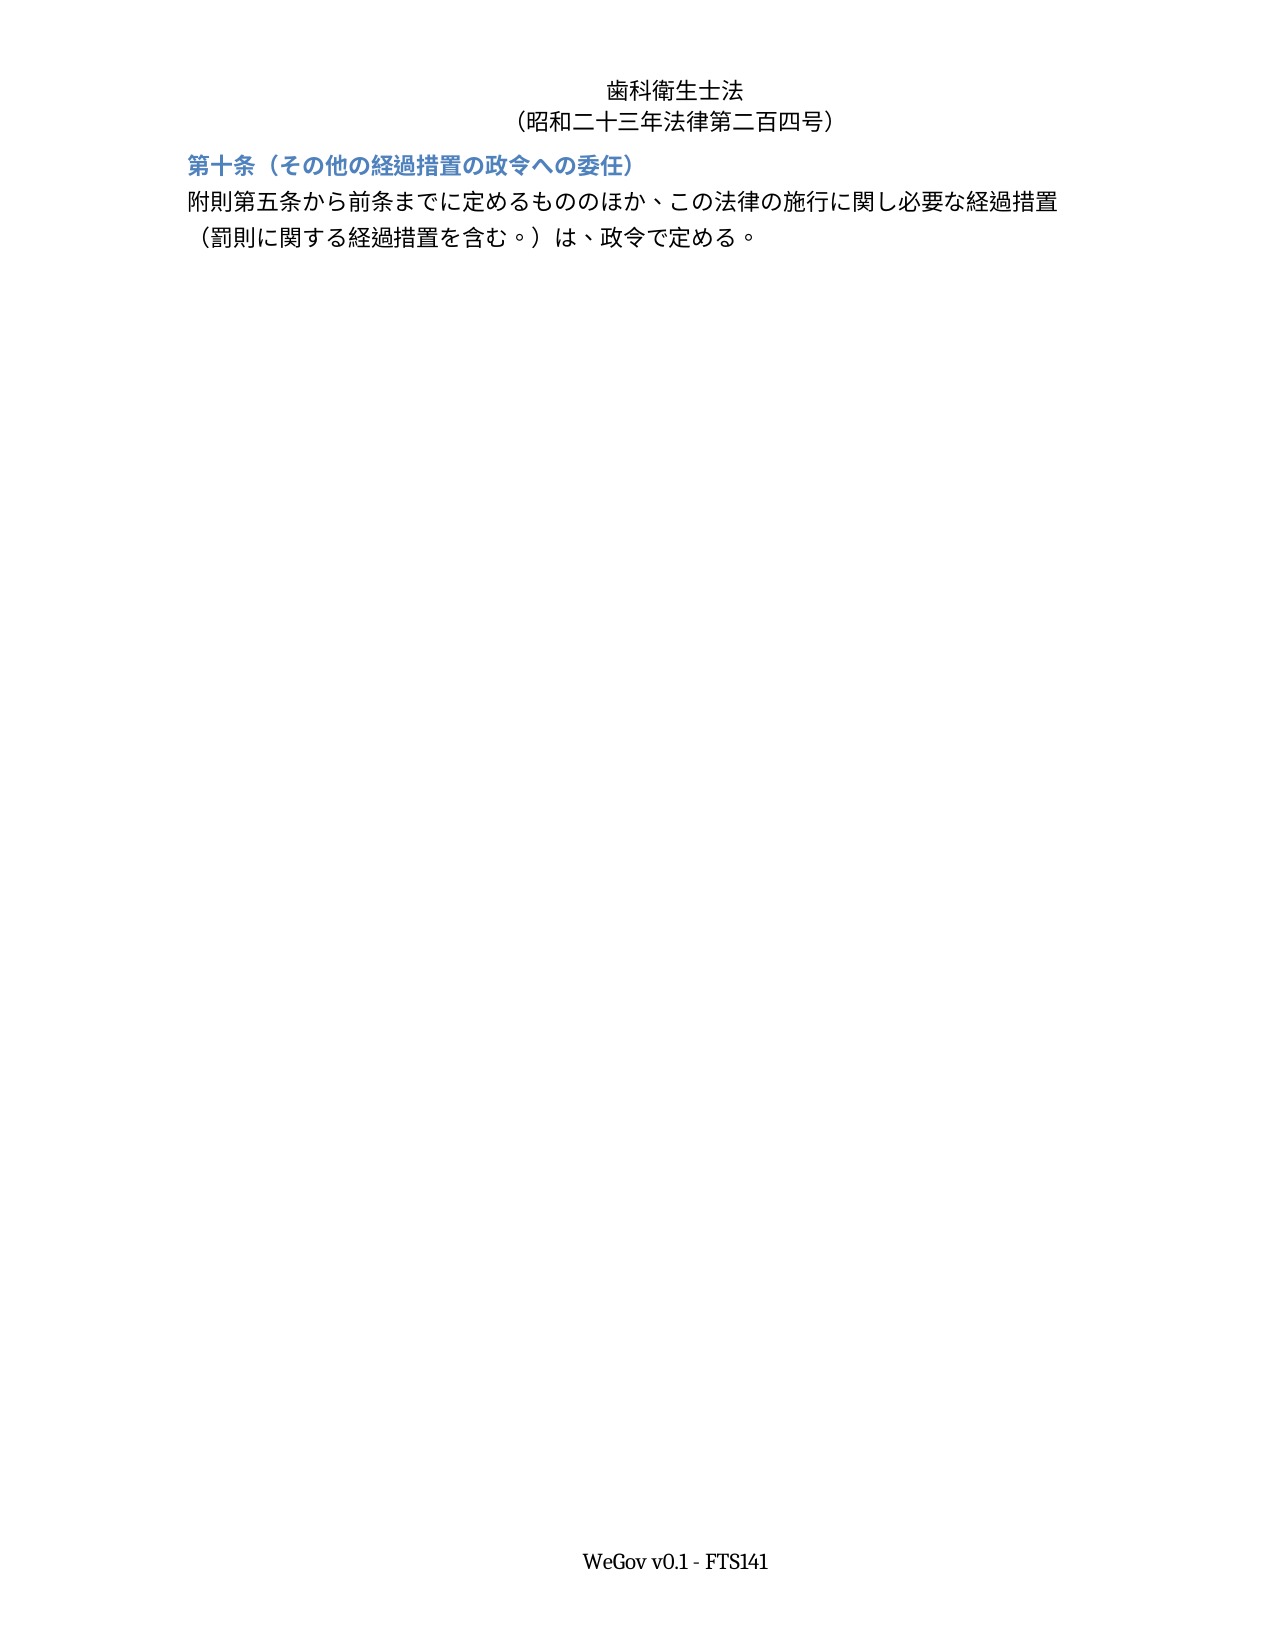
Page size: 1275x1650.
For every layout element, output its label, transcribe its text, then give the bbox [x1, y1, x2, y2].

subtitle 第十条（その他の経過措置の政令への委任） [187, 150, 1087, 181]
text 附則第五条から前条までに定めるもののほか、この法律の施行に関し必要な経過措置（罰則に関する経過措置を含む。）は、政令で定める。 [187, 186, 1087, 253]
